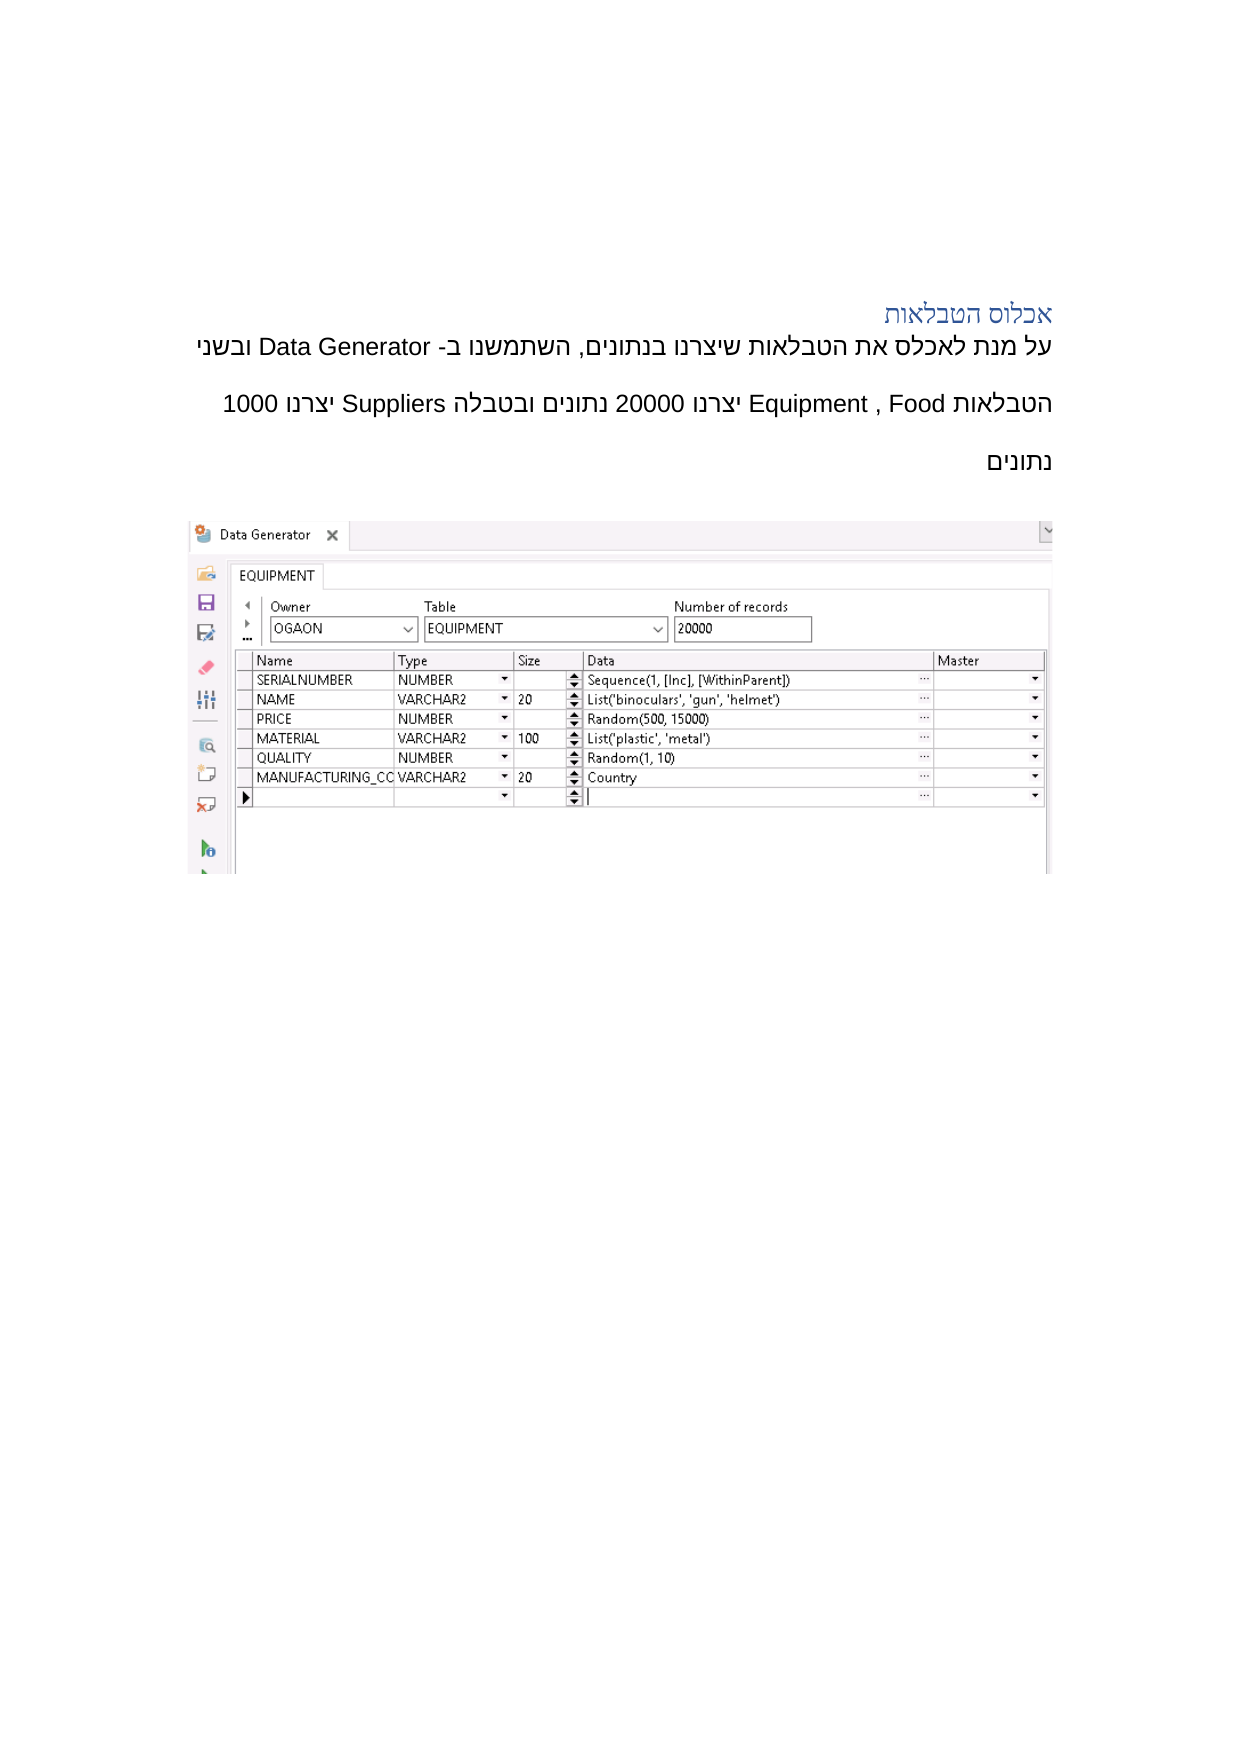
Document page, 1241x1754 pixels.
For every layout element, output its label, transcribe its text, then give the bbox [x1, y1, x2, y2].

subtitle אכלוס הטבלאות [187, 298, 1053, 329]
picture [187, 521, 1053, 874]
text על מנת לאכלס את הטבלאות שיצרנו בנתונים, השתמשנו ב- Data Generator ובשני הטבלאות Equipment , Food יצרנו 20000 נתונים ובטבלה Suppliers יצרנו 1000 נתונים [187, 332, 1053, 476]
